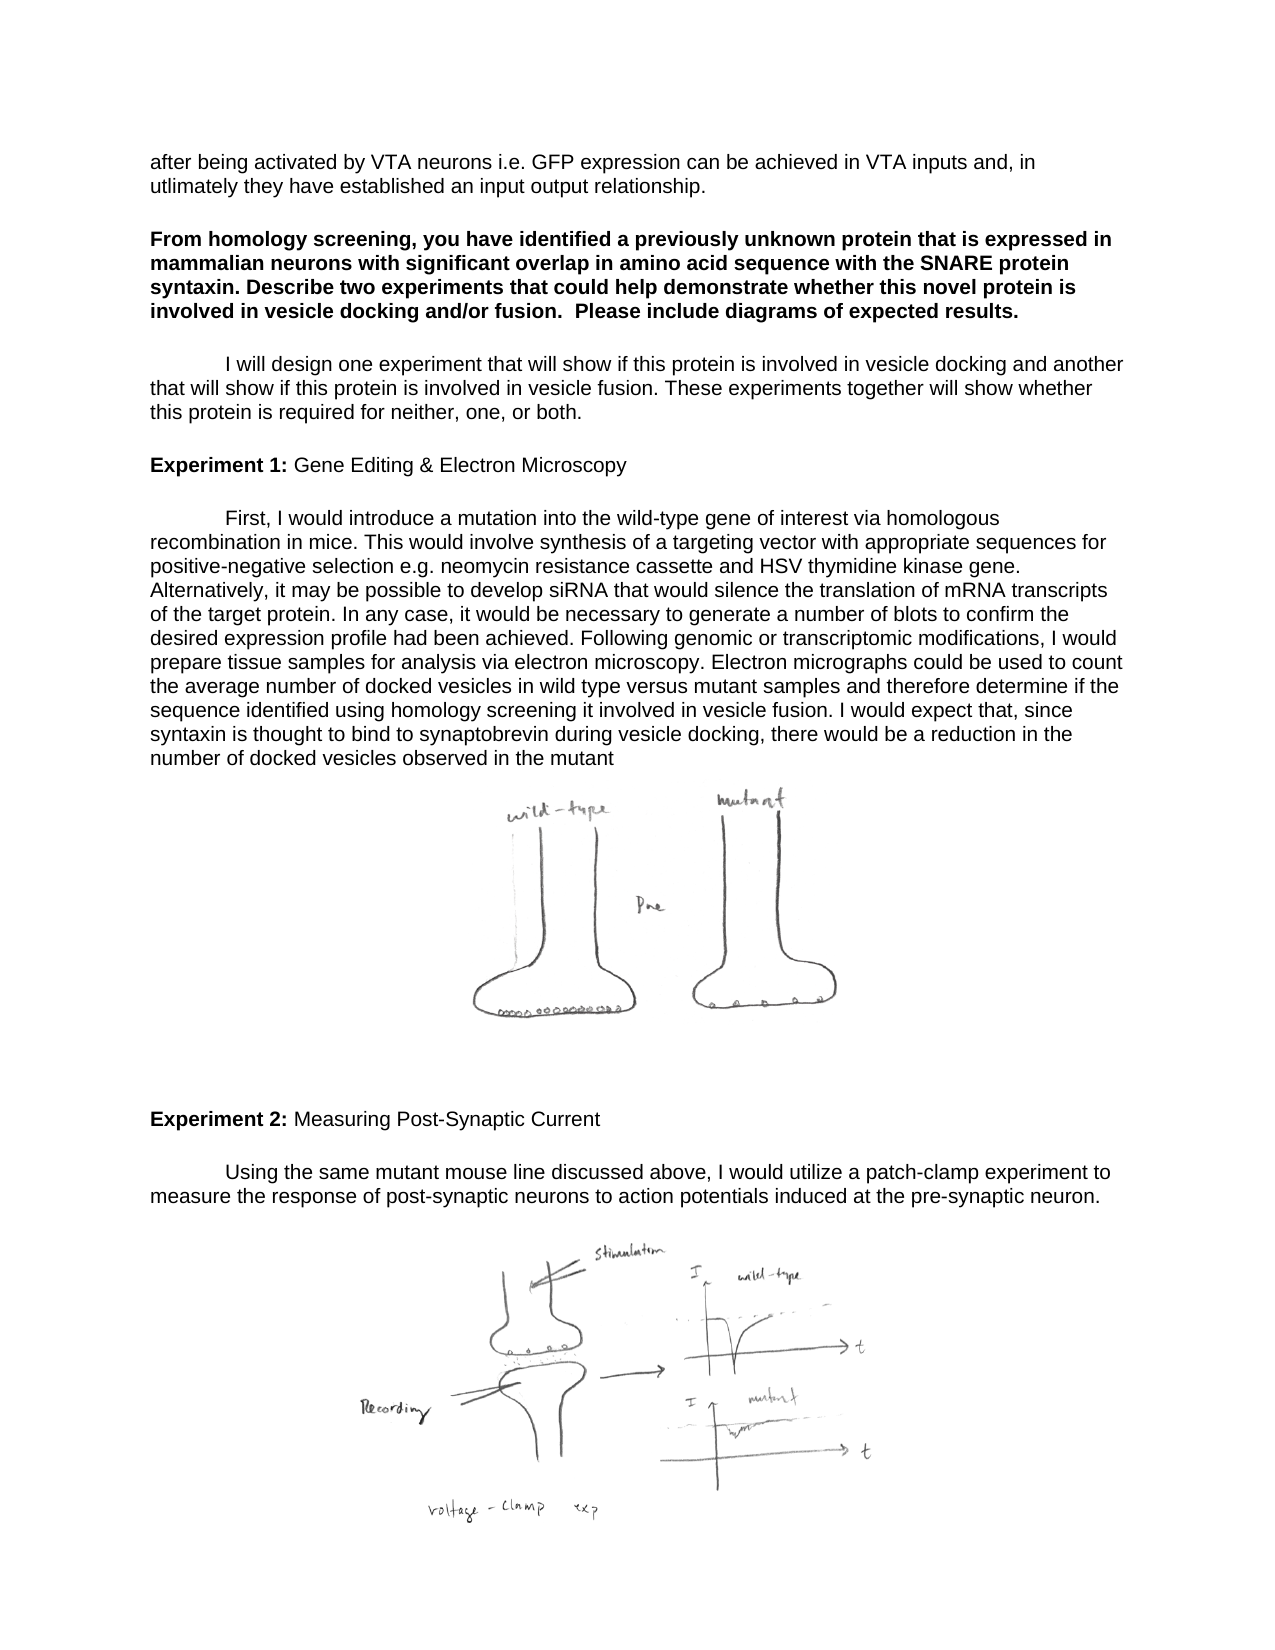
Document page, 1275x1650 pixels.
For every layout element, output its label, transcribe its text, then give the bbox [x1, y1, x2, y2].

text Experiment 1: Gene Editing & Electron Microscopy [150, 453, 1125, 477]
text Experiment 2: Measuring Post-Synaptic Current [150, 1107, 1125, 1131]
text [150, 150, 1125, 198]
picture [468, 779, 843, 1025]
text First, I would introduce a mutation into the wild-type gene of interest via homologous recombination in mice. This would involve synthesis of a targeting vector with appropriate sequences for positive-negative selection e.g. neomycin resistance cassette and HSV thymidine kinase gene. Alternatively, it may be possible to develop siRNA that would silence the translation of mRNA transcripts of the target protein. In any case, it would be necessary to generate a number of blots to confirm the desired expression profile had been achieved. Following genomic or transcriptomic modifications, I would prepare tissue samples for analysis via electron microscopy. Electron micrographs could be used to count the average number of docked vesicles in wild type versus mutant samples and therefore determine if the sequence identified using homology screening it involved in vesicle fusion. I would expect that, since syntaxin is thought to bind to synaptobrevin during vesicle docking, there would be a reduction in the number of docked vesicles observed in the mutant [150, 506, 1125, 770]
text I will design one experiment that will show if this protein is involved in vesicle docking and another that will show if this protein is involved in vesicle fusion. These experiments together will show whether this protein is required for neither, one, or both. [150, 352, 1125, 424]
text From homology screening, you have identified a previously unknown protein that is expressed in mammalian neurons with significant overlap in amino acid sequence with the SNARE protein syntaxin. Describe two experiments that could help demonstrate whether this novel protein is involved in vesicle docking and/or fusion. Please include diagrams of expected results. [150, 227, 1125, 323]
picture [347, 1230, 878, 1529]
